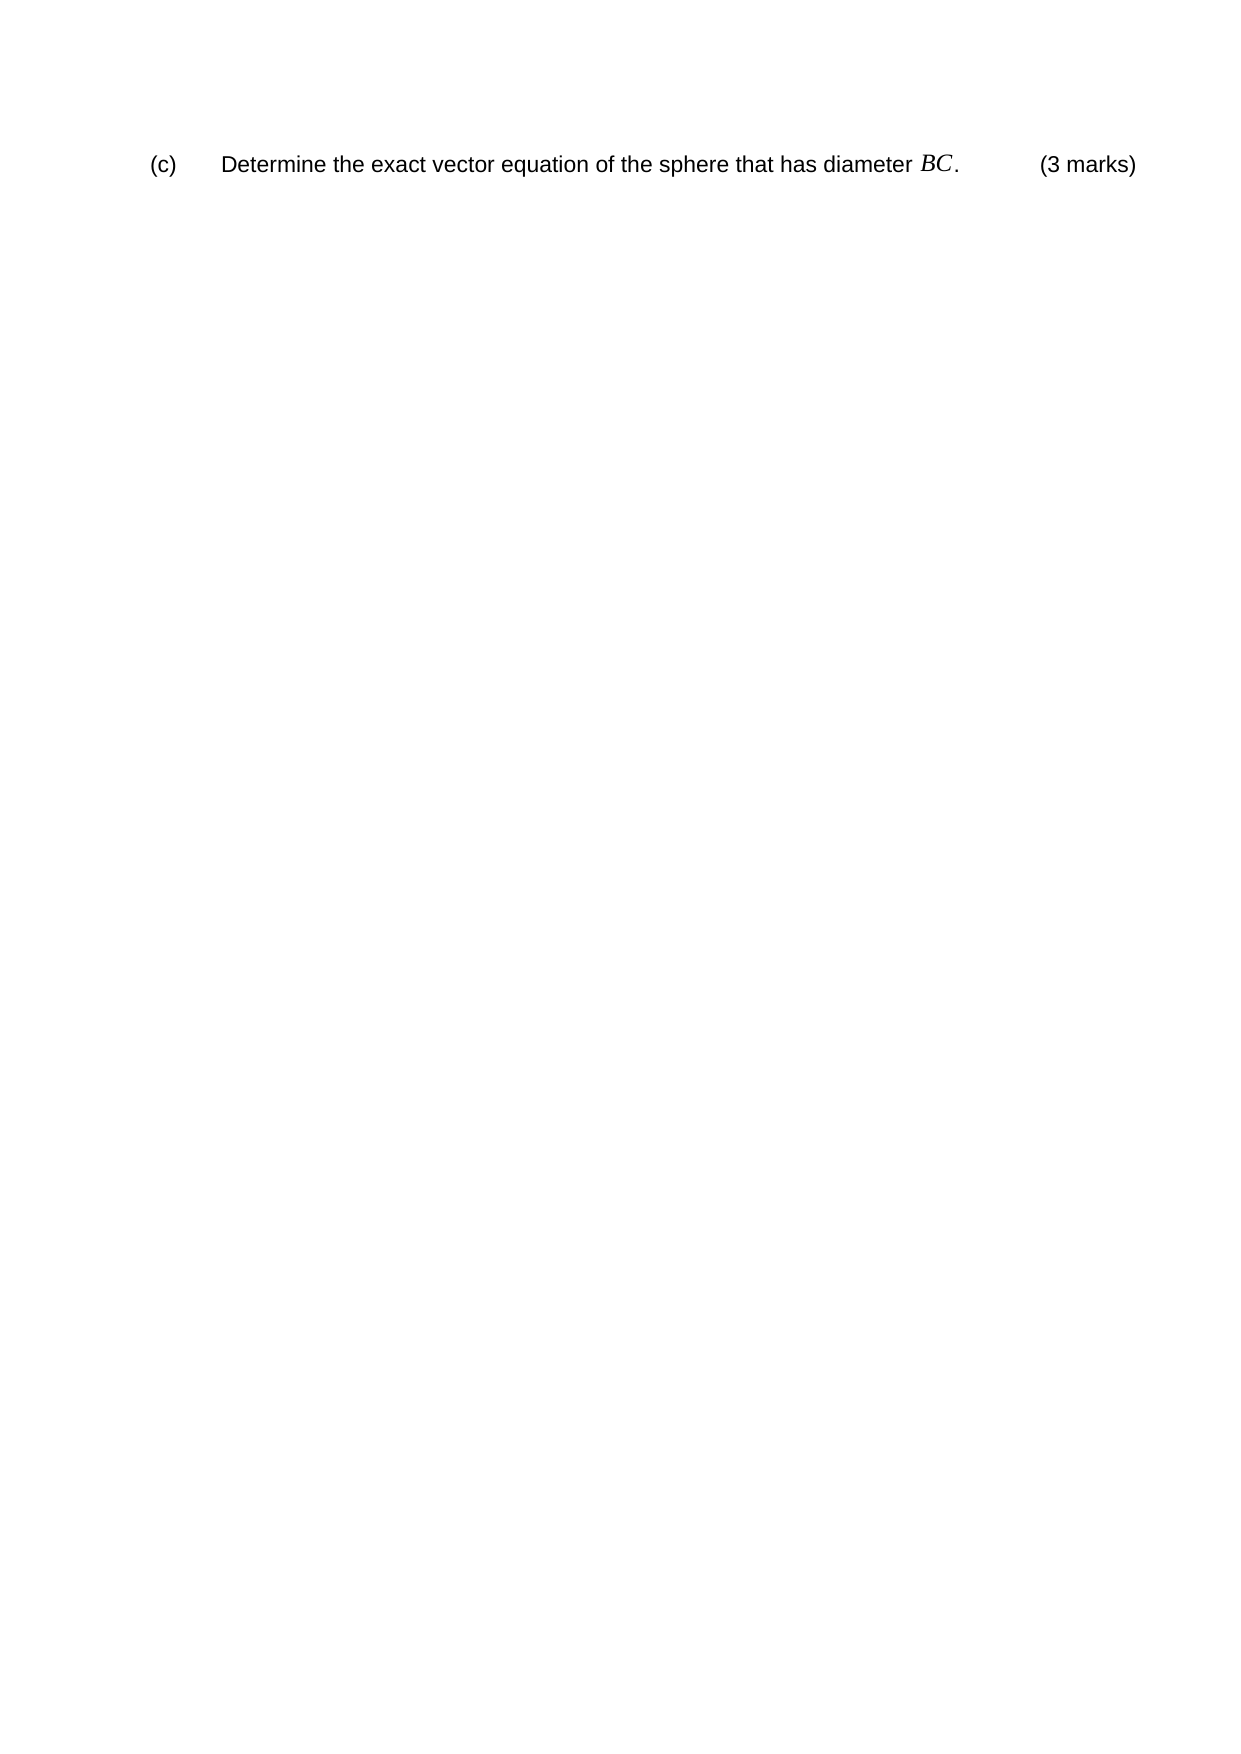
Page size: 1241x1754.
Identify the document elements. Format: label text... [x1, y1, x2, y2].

text (c) Determine the exact vector equation of the sphere that has diameter . (3 marks) [150, 150, 1090, 178]
